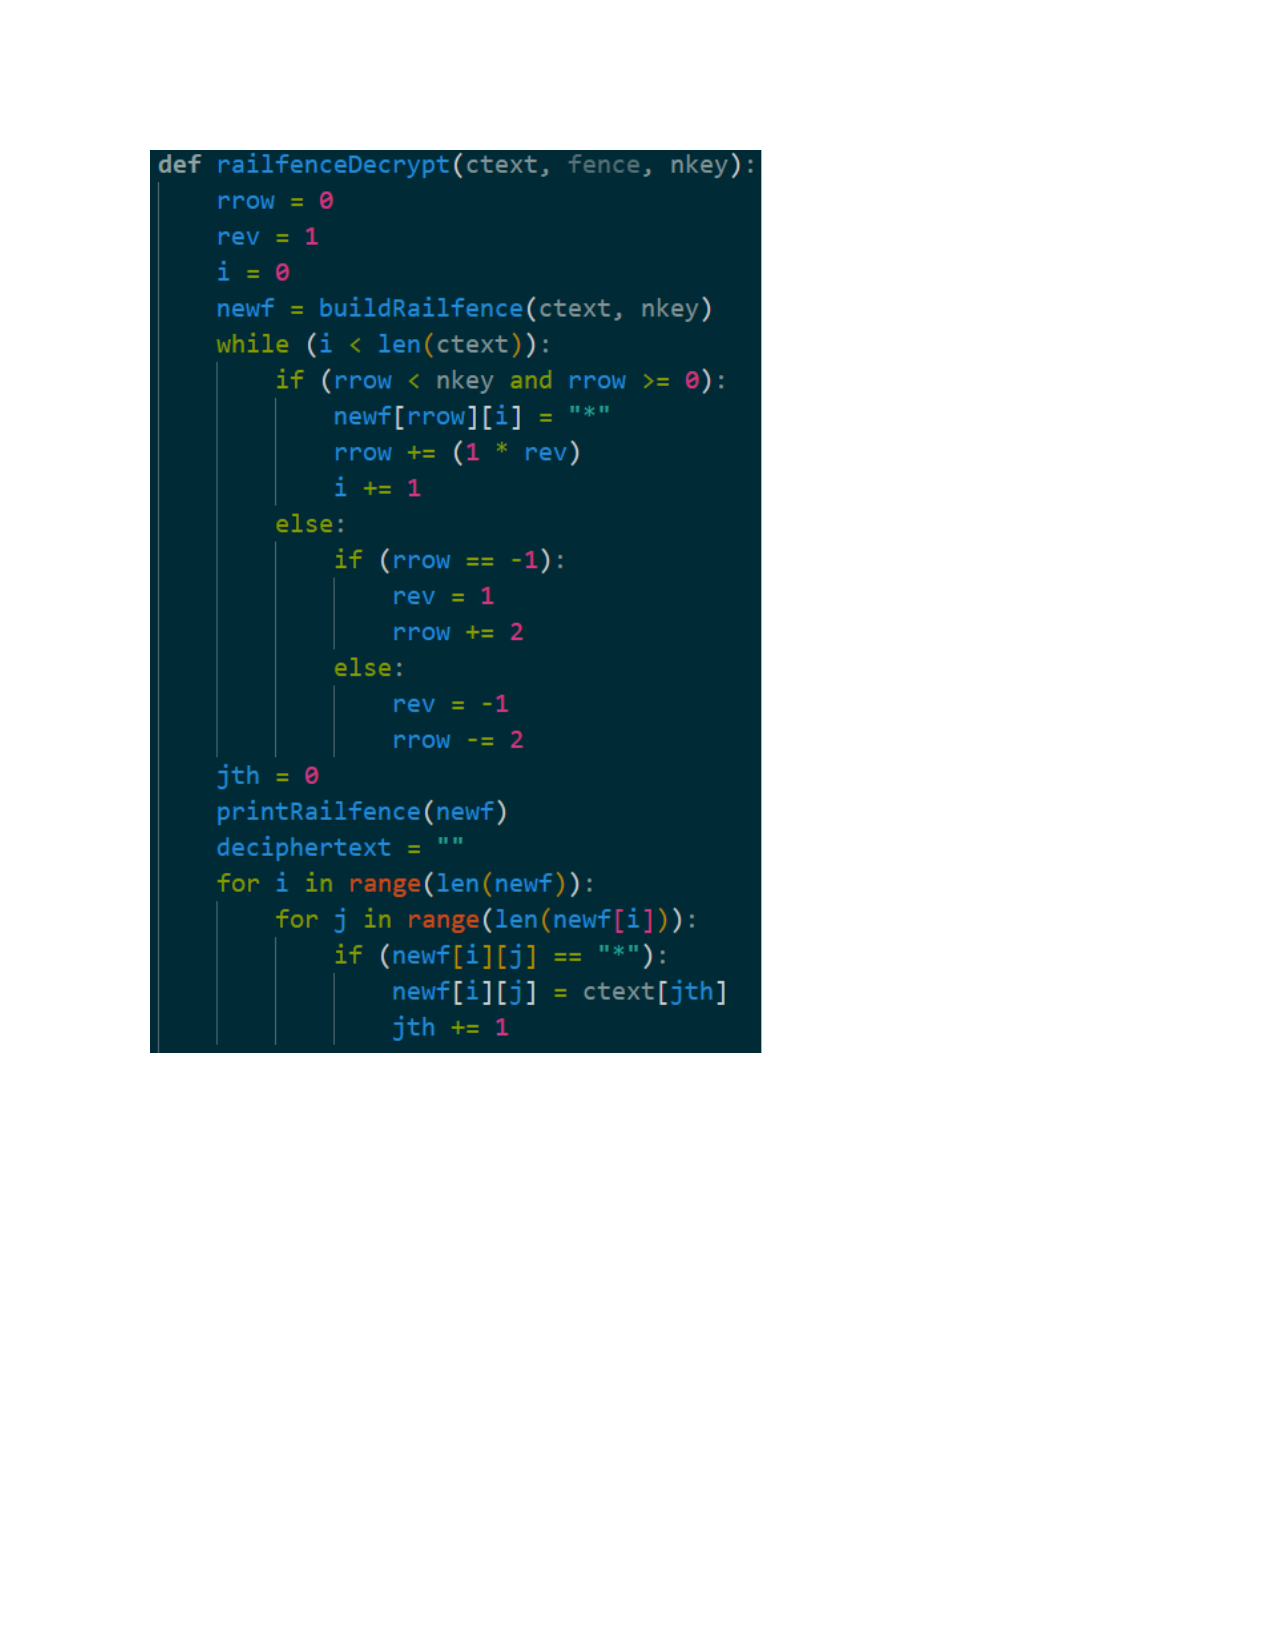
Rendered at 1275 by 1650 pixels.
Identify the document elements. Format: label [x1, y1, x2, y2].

picture [334, 160, 346, 172]
picture [466, 915, 479, 927]
picture [629, 987, 639, 999]
picture [617, 946, 623, 955]
picture [349, 945, 362, 963]
picture [291, 514, 302, 532]
picture [466, 304, 478, 316]
picture [451, 915, 465, 933]
picture [526, 915, 536, 927]
picture [672, 160, 683, 172]
picture [335, 304, 346, 316]
picture [467, 376, 479, 388]
picture [526, 156, 537, 172]
picture [394, 160, 405, 172]
picture [484, 981, 490, 1005]
picture [350, 376, 362, 387]
picture [349, 802, 362, 819]
picture [539, 448, 551, 460]
picture [349, 843, 361, 855]
picture [555, 915, 580, 927]
picture [571, 441, 579, 465]
picture [526, 448, 536, 460]
picture [231, 879, 260, 891]
picture [672, 304, 683, 316]
picture [409, 304, 420, 316]
picture [378, 663, 391, 676]
picture [381, 549, 389, 573]
picture [499, 981, 506, 1005]
picture [232, 768, 244, 783]
picture [396, 406, 404, 429]
picture [393, 1023, 404, 1040]
picture [262, 155, 273, 172]
picture [701, 982, 712, 999]
picture [262, 807, 273, 819]
picture [307, 333, 316, 357]
picture [218, 196, 229, 208]
picture [321, 340, 331, 352]
picture [628, 915, 639, 927]
picture [496, 160, 508, 172]
picture [496, 412, 507, 424]
picture [527, 333, 535, 357]
picture [335, 951, 346, 963]
picture [512, 333, 521, 357]
picture [424, 333, 433, 357]
picture [554, 448, 566, 460]
picture [349, 156, 376, 172]
picture [379, 334, 390, 352]
picture [482, 587, 494, 604]
picture [572, 872, 579, 897]
picture [583, 910, 611, 927]
picture [542, 549, 550, 573]
picture [394, 556, 405, 567]
picture [275, 519, 289, 532]
picture [616, 909, 623, 933]
picture [510, 879, 539, 891]
picture [643, 983, 654, 999]
picture [335, 448, 346, 460]
picture [600, 406, 608, 412]
picture [365, 843, 376, 855]
picture [321, 843, 332, 855]
picture [511, 731, 523, 748]
picture [454, 153, 462, 178]
picture [306, 228, 318, 244]
picture [482, 156, 493, 172]
picture [423, 304, 434, 316]
picture [321, 807, 331, 819]
picture [394, 807, 405, 819]
picture [658, 298, 668, 316]
picture [599, 983, 610, 999]
picture [422, 946, 450, 963]
picture [422, 982, 450, 999]
picture [585, 304, 595, 316]
picture [599, 160, 610, 172]
picture [569, 304, 581, 316]
picture [528, 981, 534, 1005]
picture [410, 374, 418, 388]
picture [455, 981, 462, 1005]
picture [277, 843, 288, 861]
picture [439, 340, 449, 352]
picture [232, 843, 244, 855]
picture [320, 879, 332, 891]
picture [275, 340, 288, 352]
picture [335, 802, 346, 819]
picture [422, 699, 434, 711]
picture [703, 369, 711, 393]
picture [496, 910, 507, 927]
picture [364, 915, 376, 927]
picture [381, 944, 389, 968]
picture [482, 304, 493, 316]
picture [217, 838, 229, 855]
picture [393, 340, 405, 352]
picture [482, 340, 493, 352]
picture [527, 945, 534, 969]
picture [277, 879, 287, 891]
picture [511, 376, 522, 388]
picture [319, 519, 332, 532]
picture [644, 169, 651, 176]
picture [218, 304, 229, 316]
picture [499, 945, 506, 969]
picture [392, 879, 406, 897]
picture [363, 807, 376, 819]
picture [584, 376, 596, 387]
picture [246, 196, 274, 208]
picture [527, 297, 535, 321]
picture [541, 908, 550, 933]
picture [483, 945, 490, 969]
picture [407, 1019, 419, 1035]
picture [232, 299, 274, 316]
picture [262, 843, 273, 855]
picture [685, 372, 699, 388]
picture [334, 839, 346, 855]
picture [671, 987, 682, 1004]
picture [349, 406, 391, 424]
picture [248, 843, 258, 855]
picture [686, 304, 698, 322]
picture [644, 374, 652, 388]
picture [510, 304, 522, 316]
picture [275, 909, 318, 927]
picture [408, 412, 419, 424]
picture [660, 981, 667, 1005]
picture [439, 838, 447, 843]
picture [571, 406, 579, 412]
picture [453, 370, 463, 388]
picture [466, 802, 494, 819]
picture [585, 987, 595, 999]
picture [306, 879, 317, 891]
picture [613, 160, 624, 172]
picture [218, 268, 229, 280]
picture [407, 160, 419, 178]
picture [363, 482, 377, 495]
picture [408, 556, 419, 568]
picture [569, 155, 582, 172]
picture [363, 448, 392, 460]
picture [217, 334, 244, 352]
picture [364, 879, 376, 891]
picture [408, 627, 420, 639]
picture [467, 879, 478, 891]
picture [306, 807, 317, 819]
picture [424, 872, 433, 897]
picture [467, 340, 479, 352]
picture [409, 479, 421, 496]
picture [277, 376, 288, 388]
picture [496, 1019, 509, 1035]
picture [732, 153, 740, 178]
picture [321, 160, 331, 172]
picture [290, 160, 302, 172]
picture [248, 807, 258, 819]
picture [454, 441, 462, 465]
picture [423, 1017, 434, 1035]
picture [218, 807, 229, 825]
picture [451, 1021, 465, 1034]
picture [407, 879, 421, 891]
picture [232, 232, 244, 244]
picture [364, 663, 376, 676]
picture [541, 304, 551, 316]
picture [466, 626, 479, 638]
picture [484, 406, 491, 429]
picture [407, 591, 419, 604]
picture [526, 551, 538, 568]
picture [496, 879, 507, 891]
picture [510, 915, 522, 927]
picture [498, 800, 506, 825]
picture [407, 446, 421, 459]
picture [217, 873, 231, 891]
picture [423, 412, 435, 423]
picture [687, 155, 697, 172]
picture [482, 376, 493, 393]
picture [452, 336, 463, 352]
picture [409, 340, 419, 352]
picture [496, 695, 509, 712]
picture [247, 340, 259, 352]
picture [483, 908, 491, 933]
picture [350, 304, 361, 316]
picture [378, 299, 390, 316]
picture [455, 945, 462, 969]
picture [701, 160, 713, 172]
picture [305, 843, 317, 855]
picture [350, 448, 362, 459]
picture [335, 555, 346, 568]
picture [438, 874, 448, 891]
picture [599, 300, 610, 316]
picture [363, 376, 392, 388]
picture [408, 915, 421, 927]
picture [438, 376, 449, 388]
picture [334, 663, 347, 676]
picture [306, 160, 317, 172]
picture [248, 160, 258, 172]
picture [305, 767, 318, 784]
picture [438, 915, 449, 927]
picture [217, 771, 228, 789]
picture [408, 735, 420, 747]
picture [496, 442, 507, 452]
picture [350, 879, 362, 891]
picture [262, 334, 273, 352]
picture [540, 874, 553, 891]
picture [438, 807, 463, 819]
picture [159, 155, 187, 172]
picture [233, 160, 244, 172]
picture [483, 872, 491, 897]
picture [438, 299, 448, 316]
picture [422, 735, 450, 747]
picture [511, 623, 523, 640]
picture [422, 627, 450, 639]
picture [470, 406, 475, 429]
picture [248, 766, 258, 783]
picture [424, 800, 433, 825]
picture [394, 627, 405, 639]
picture [525, 370, 551, 388]
picture [351, 338, 360, 352]
picture [233, 807, 244, 819]
picture [451, 299, 465, 315]
picture [246, 232, 258, 244]
picture [613, 987, 625, 999]
picture [407, 699, 419, 711]
picture [685, 983, 697, 999]
picture [422, 592, 434, 603]
picture [437, 156, 448, 172]
picture [496, 336, 507, 352]
picture [394, 592, 405, 603]
picture [510, 987, 521, 1004]
picture [467, 951, 478, 963]
picture [556, 872, 565, 897]
picture [513, 406, 519, 429]
picture [348, 550, 362, 568]
picture [628, 160, 639, 172]
picture [467, 987, 478, 999]
picture [643, 304, 654, 316]
picture [335, 376, 346, 388]
picture [335, 412, 346, 424]
picture [511, 160, 522, 172]
picture [394, 699, 405, 711]
picture [290, 370, 304, 388]
picture [569, 376, 580, 388]
picture [365, 299, 375, 316]
picture [218, 232, 229, 244]
picture [644, 909, 651, 933]
picture [378, 839, 390, 855]
picture [306, 519, 317, 532]
picture [218, 160, 229, 172]
picture [423, 160, 434, 178]
picture [276, 804, 287, 819]
picture [394, 735, 405, 747]
picture [645, 944, 652, 968]
picture [467, 443, 479, 460]
picture [276, 155, 289, 172]
picture [584, 160, 595, 172]
picture [321, 299, 332, 316]
picture [350, 658, 361, 676]
picture [542, 169, 549, 176]
picture [379, 879, 390, 891]
picture [496, 304, 507, 316]
picture [276, 264, 289, 280]
picture [597, 376, 626, 388]
picture [659, 908, 667, 933]
picture [379, 915, 390, 927]
picture [394, 300, 405, 316]
picture [423, 915, 434, 927]
picture [379, 807, 390, 819]
picture [407, 807, 419, 819]
picture [394, 987, 419, 999]
picture [555, 300, 566, 316]
picture [422, 556, 450, 568]
picture [436, 412, 465, 424]
picture [674, 908, 682, 933]
picture [718, 981, 724, 1005]
picture [394, 951, 419, 963]
picture [291, 803, 302, 819]
picture [320, 192, 333, 208]
picture [600, 945, 608, 951]
picture [703, 297, 711, 322]
picture [335, 484, 346, 496]
picture [291, 838, 302, 855]
picture [716, 160, 727, 178]
picture [189, 155, 201, 172]
picture [615, 313, 622, 320]
picture [454, 838, 462, 843]
picture [451, 879, 463, 891]
picture [510, 951, 521, 968]
picture [379, 160, 390, 172]
picture [468, 160, 478, 172]
picture [233, 196, 244, 208]
picture [334, 915, 345, 932]
picture [322, 369, 330, 393]
